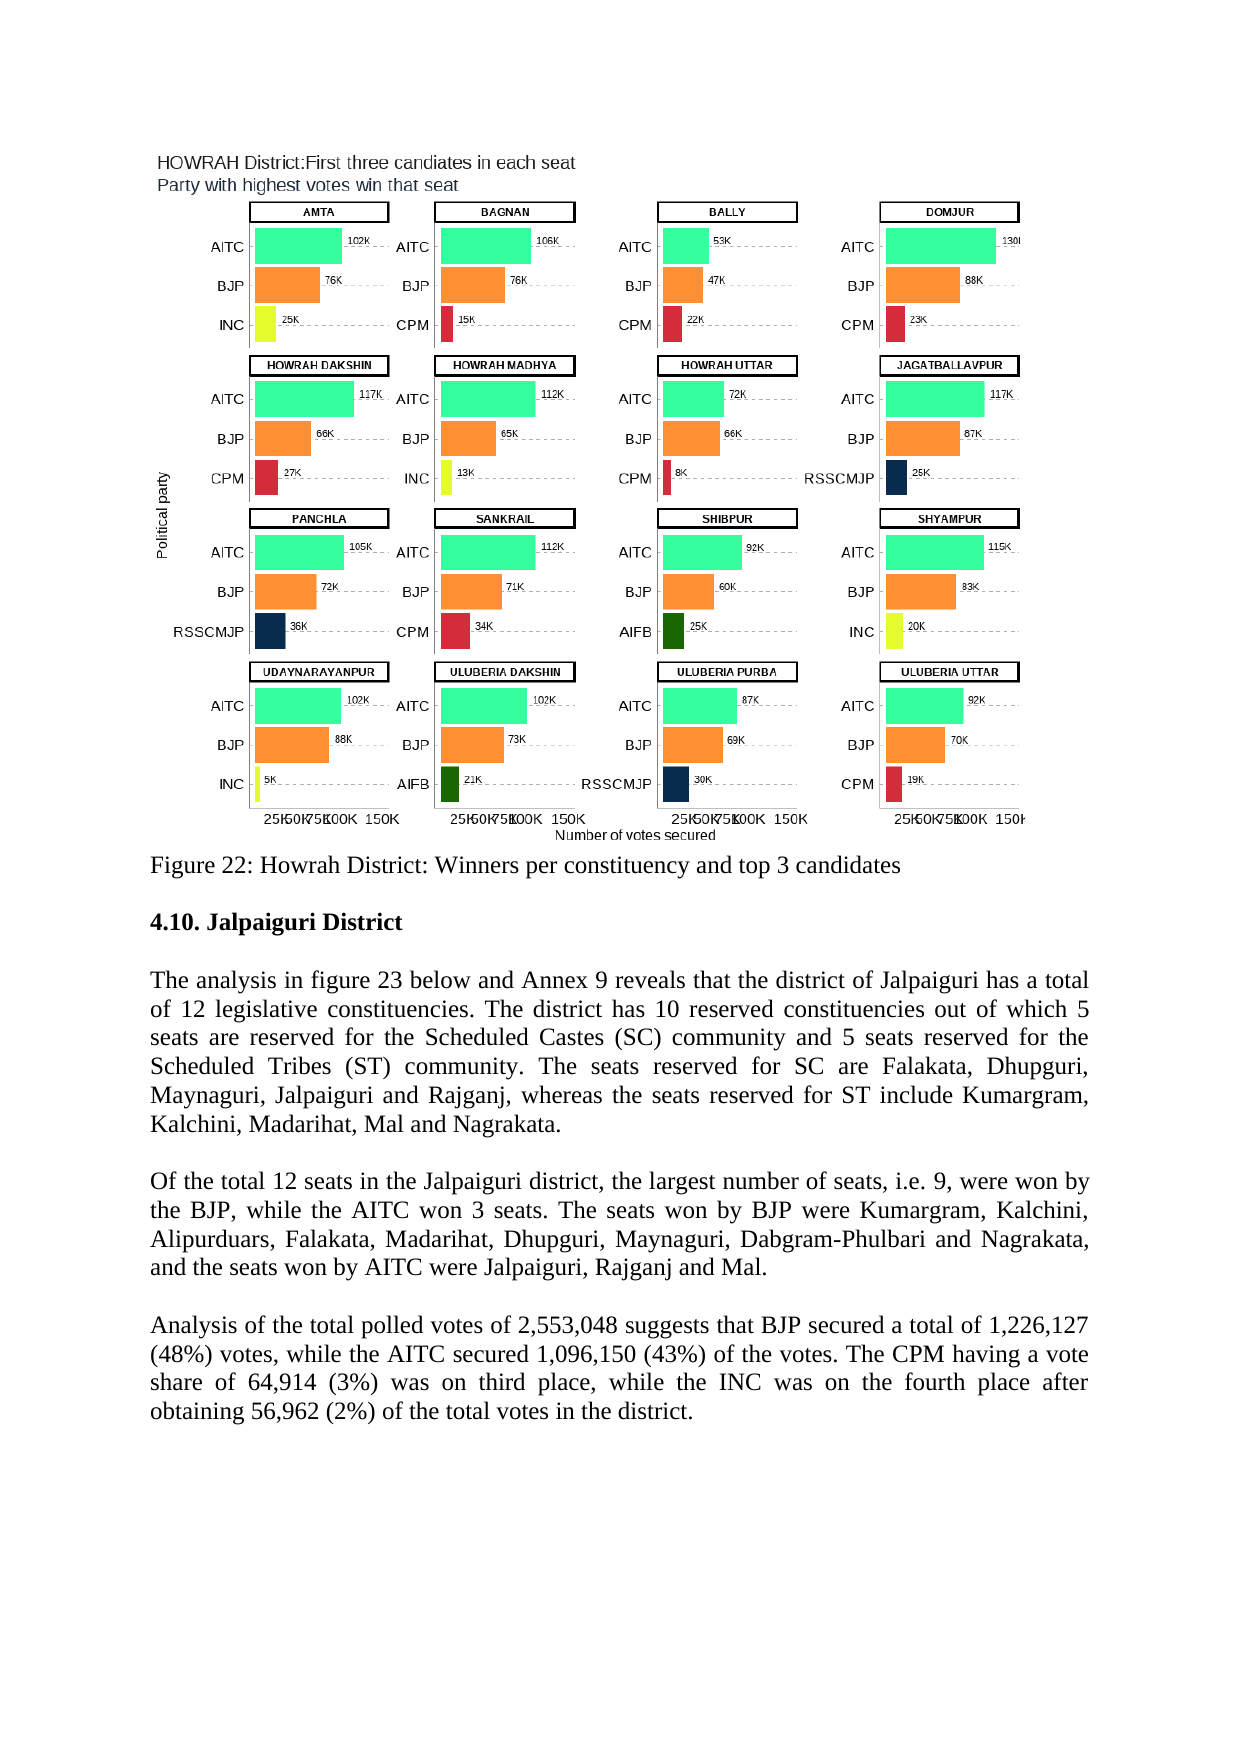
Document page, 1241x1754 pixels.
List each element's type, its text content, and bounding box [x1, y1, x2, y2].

picture [150, 150, 1025, 850]
text Of the total 12 seats in the Jalpaiguri district, the largest number of seats, i.e. 9, were won by the BJP, while the AITC won 3 seats. The seats won by BJP were Kumargram, Kalchini, Alipurduars, Falakata, Madarihat, Dhupguri, Maynaguri, Dabgram-Phulbari and Nagrakata, and the seats won by AITC were Jalpaiguri, Rajganj and Mal. [150, 1166, 1090, 1281]
text The analysis in figure 23 below and Annex 9 reveals that the district of Jalpaiguri has a total of 12 legislative constituencies. The district has 10 reserved constituencies out of which 5 seats are reserved for the Scheduled Castes (SC) community and 5 seats reserved for the Scheduled Tribes (ST) community. The seats reserved for SC are Falakata, Dhupguri, Maynaguri, Jalpaiguri and Rajganj, whereas the seats reserved for ST include Kumargram, Kalchini, Madarihat, Mal and Nagrakata. [150, 965, 1090, 1137]
subtitle 4.10. Jalpaiguri District [150, 907, 1090, 936]
text Figure 22: Howrah District: Winners per constituency and top 3 candidates [150, 850, 1090, 879]
text Analysis of the total polled votes of 2,553,048 suggests that BJP secured a total of 1,226,127 (48%) votes, while the AITC secured 1,096,150 (43%) of the votes. The CPM having a vote share of 64,914 (3%) was on third place, while the INC was on the fourth place after obtaining 56,962 (2%) of the total votes in the district. [150, 1310, 1090, 1425]
